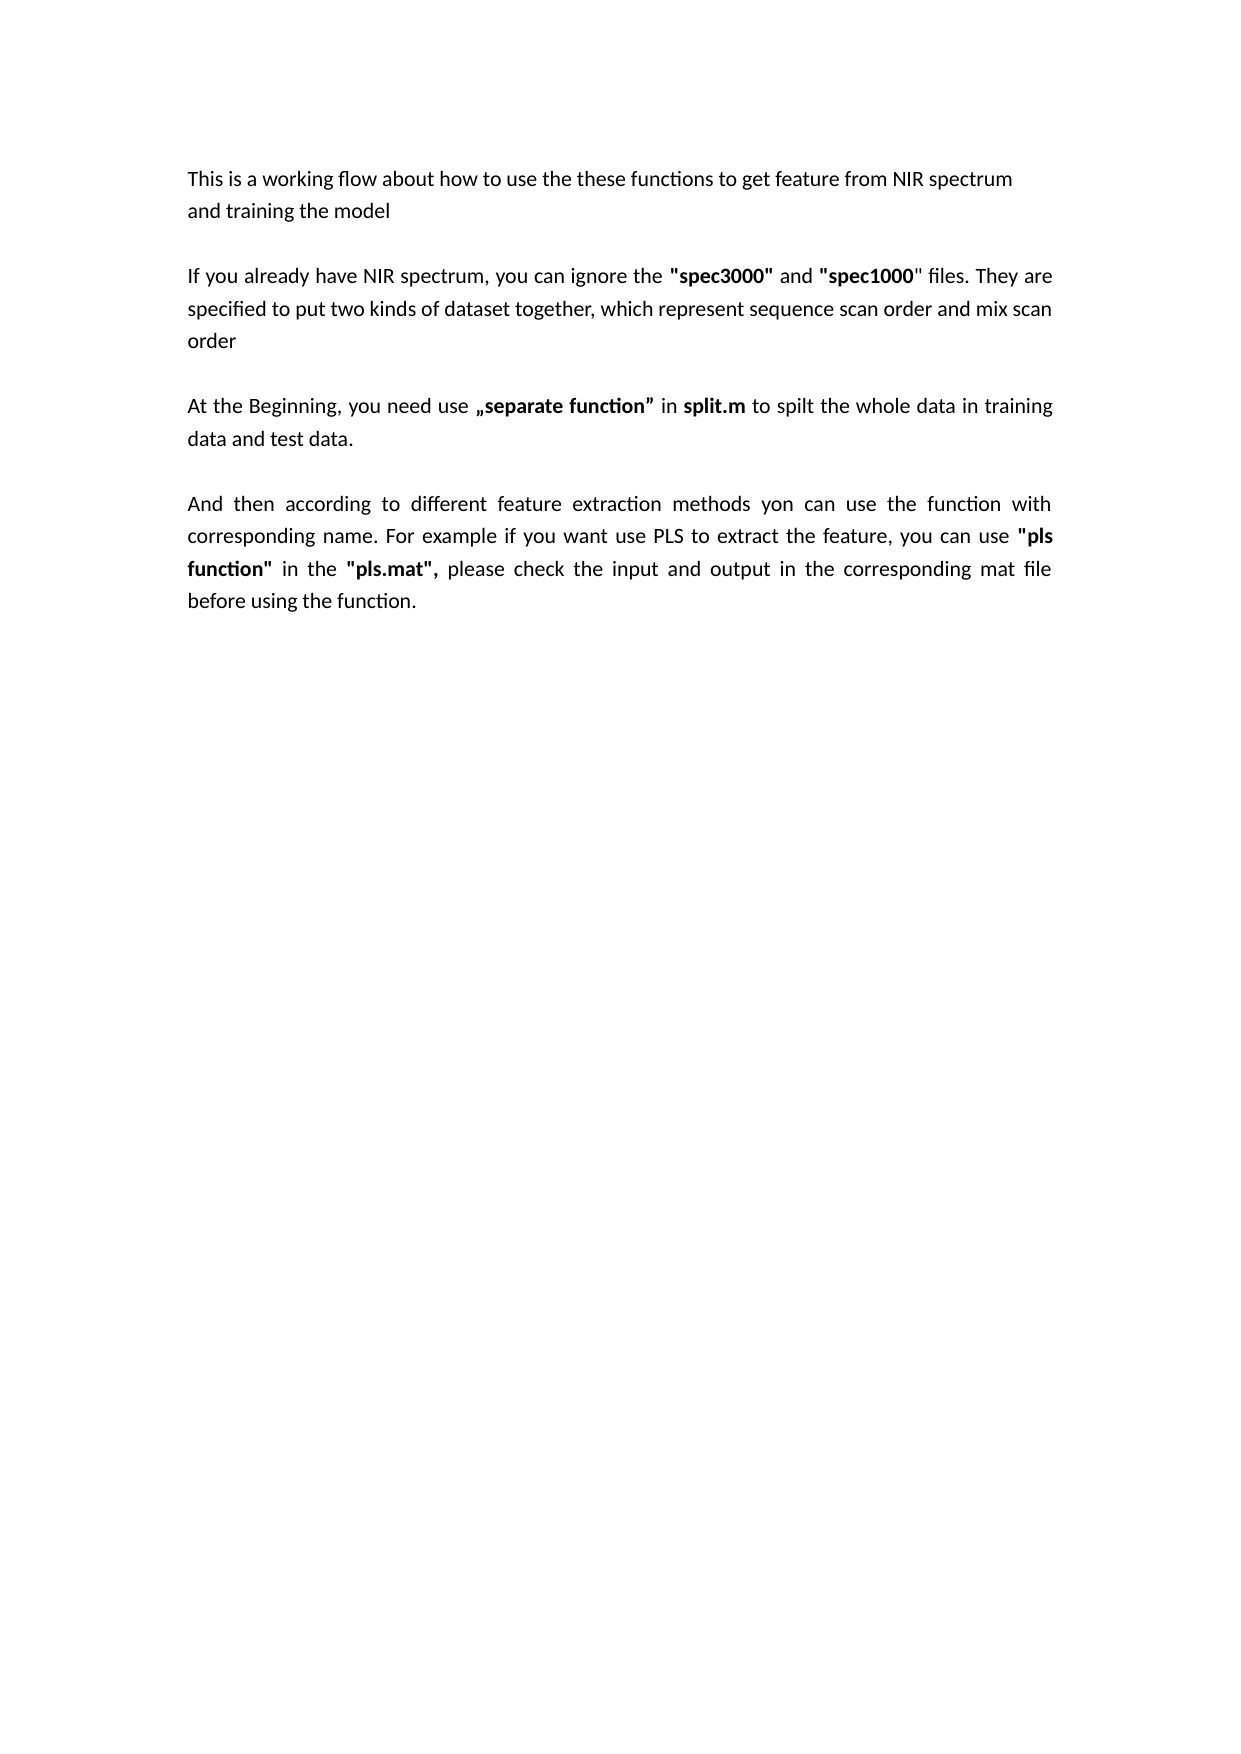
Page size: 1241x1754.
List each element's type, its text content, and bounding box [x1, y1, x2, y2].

text And then according to different feature extraction methods yon can use the function with corresponding name. For example if you want use PLS to extract the feature, you can use "pls function" in the "pls.mat", please check the input and output in the corresponding mat file before using the function. [187, 487, 1053, 617]
text and training the model [187, 194, 1053, 227]
text If you already have NIR spectrum, you can ignore the "spec3000" and "spec1000" files. They are specified to put two kinds of dataset together, which represent sequence scan order and mix scan order [187, 259, 1053, 357]
text This is a working flow about how to use the these functions to get feature from NIR spectrum [187, 162, 1053, 194]
text At the Beginning, you need use „separate function” in split.m to spilt the whole data in training data and test data. [187, 389, 1053, 454]
